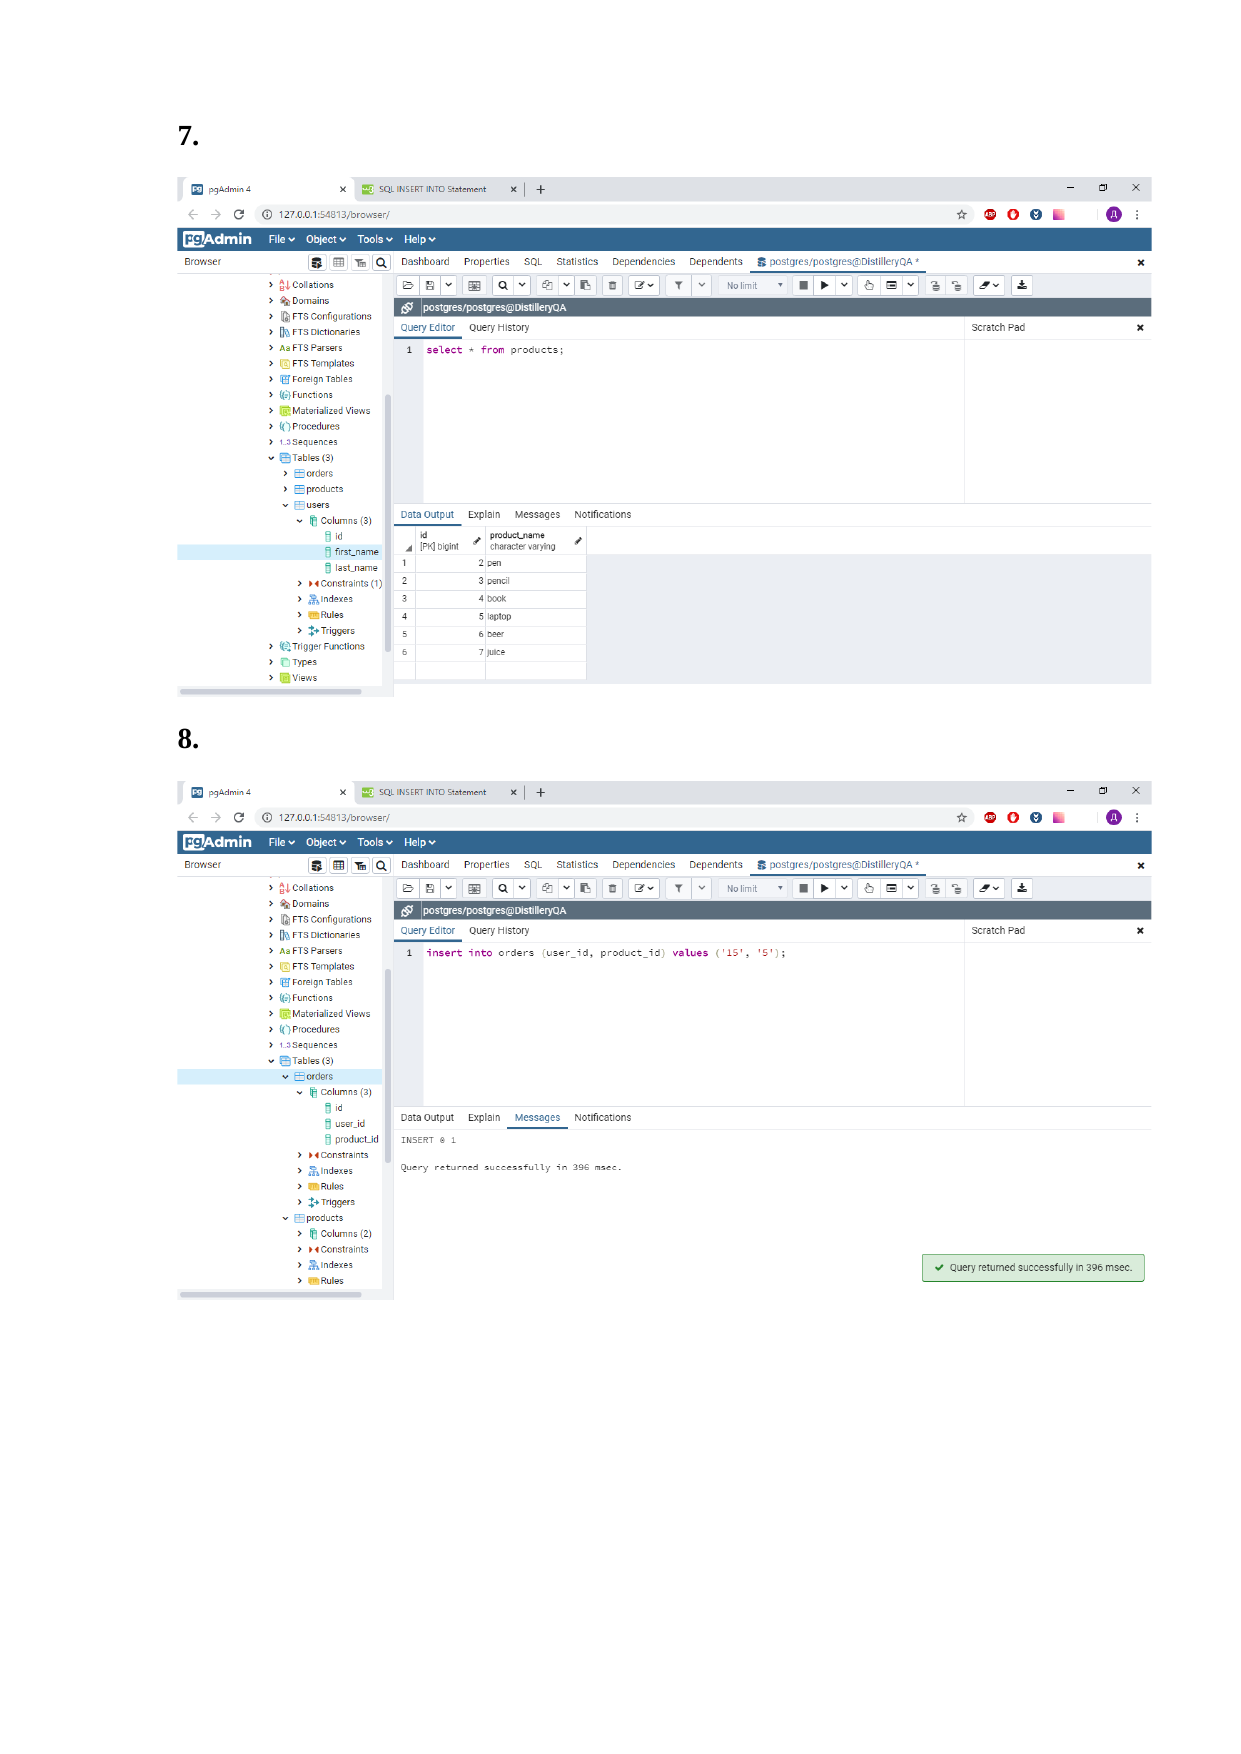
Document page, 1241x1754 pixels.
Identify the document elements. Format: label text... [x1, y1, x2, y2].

picture [177, 177, 1152, 697]
picture [177, 781, 1152, 1300]
text 7. [177, 118, 1152, 152]
text 8. [177, 722, 1152, 755]
